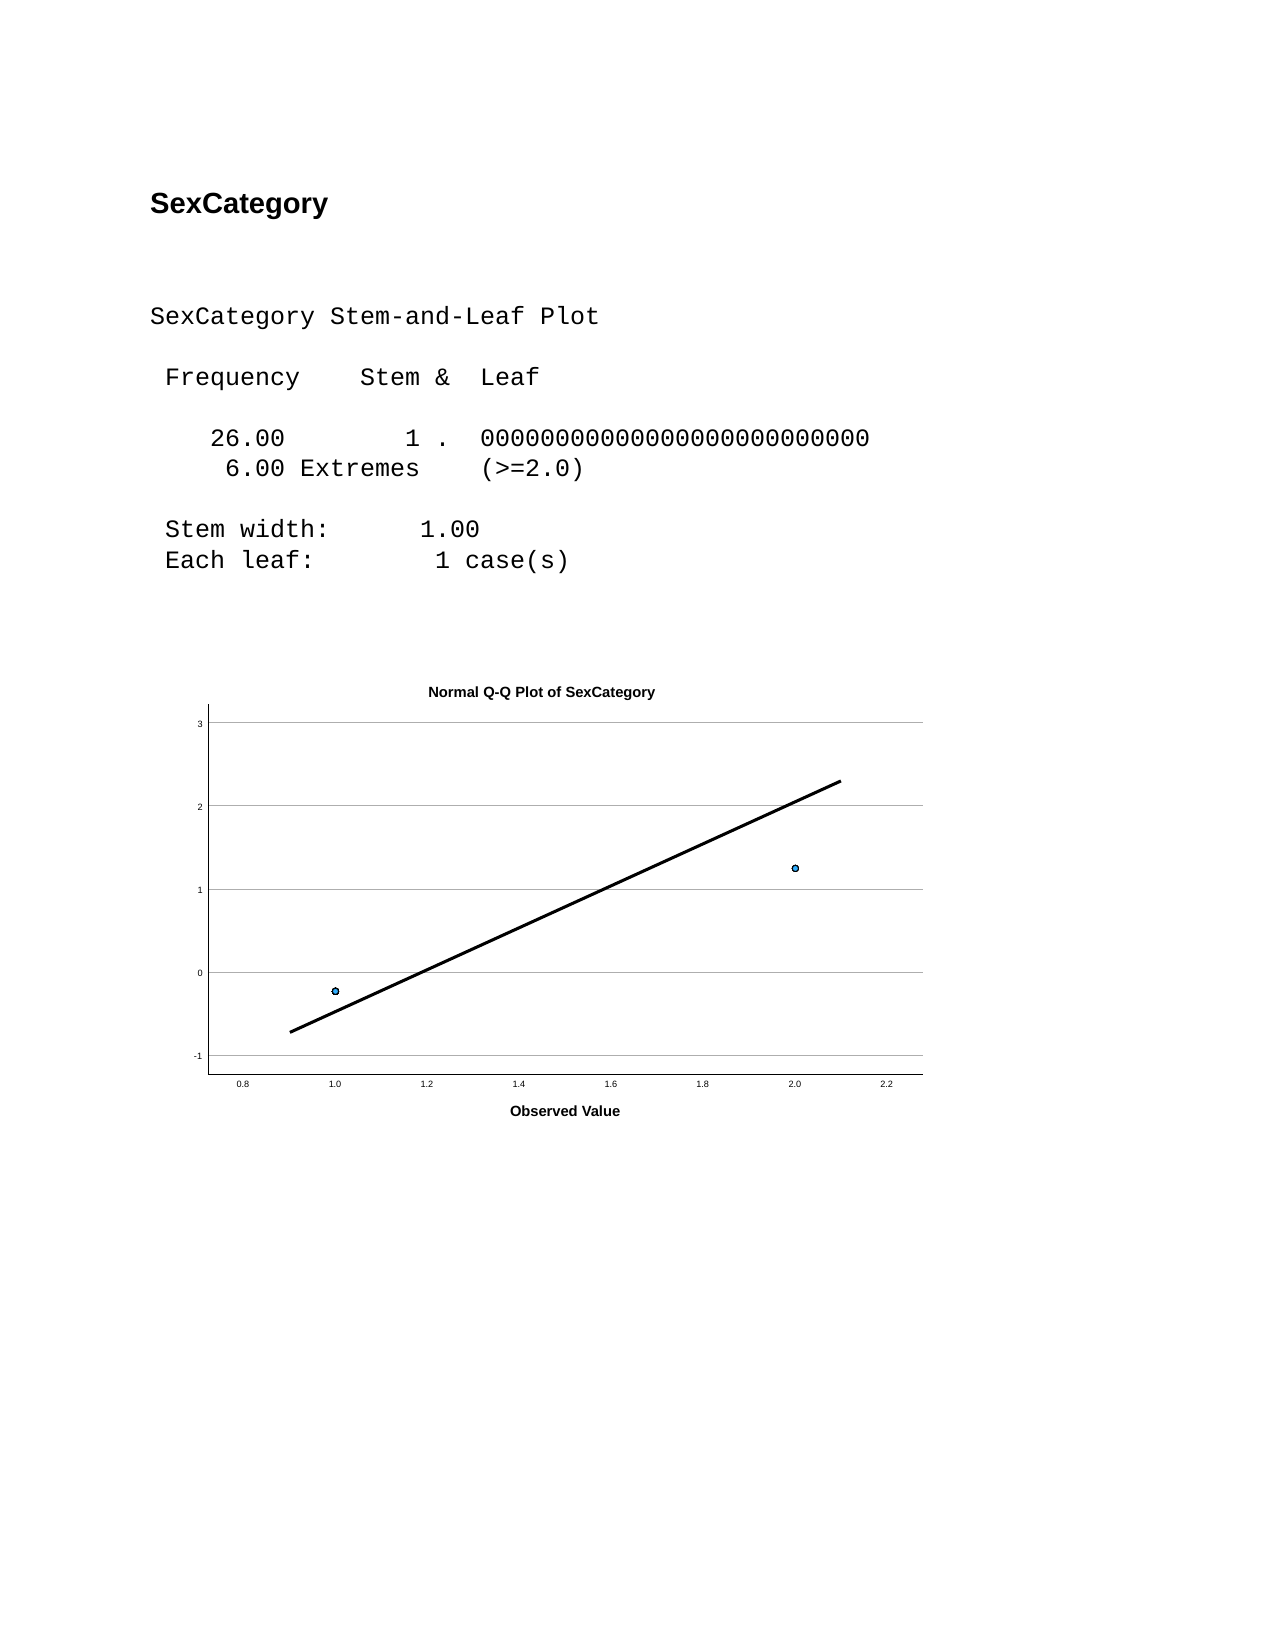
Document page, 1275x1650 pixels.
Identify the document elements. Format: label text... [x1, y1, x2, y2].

text SexCategory Stem-and-Leaf Plot Frequency Stem & Leaf 26.00 1 . 00000000000000000000000000 6.00 Extremes (>=2.0) Stem width: 1.00 Each leaf: 1 case(s) [150, 273, 1125, 606]
text SexCategory [150, 150, 1125, 250]
